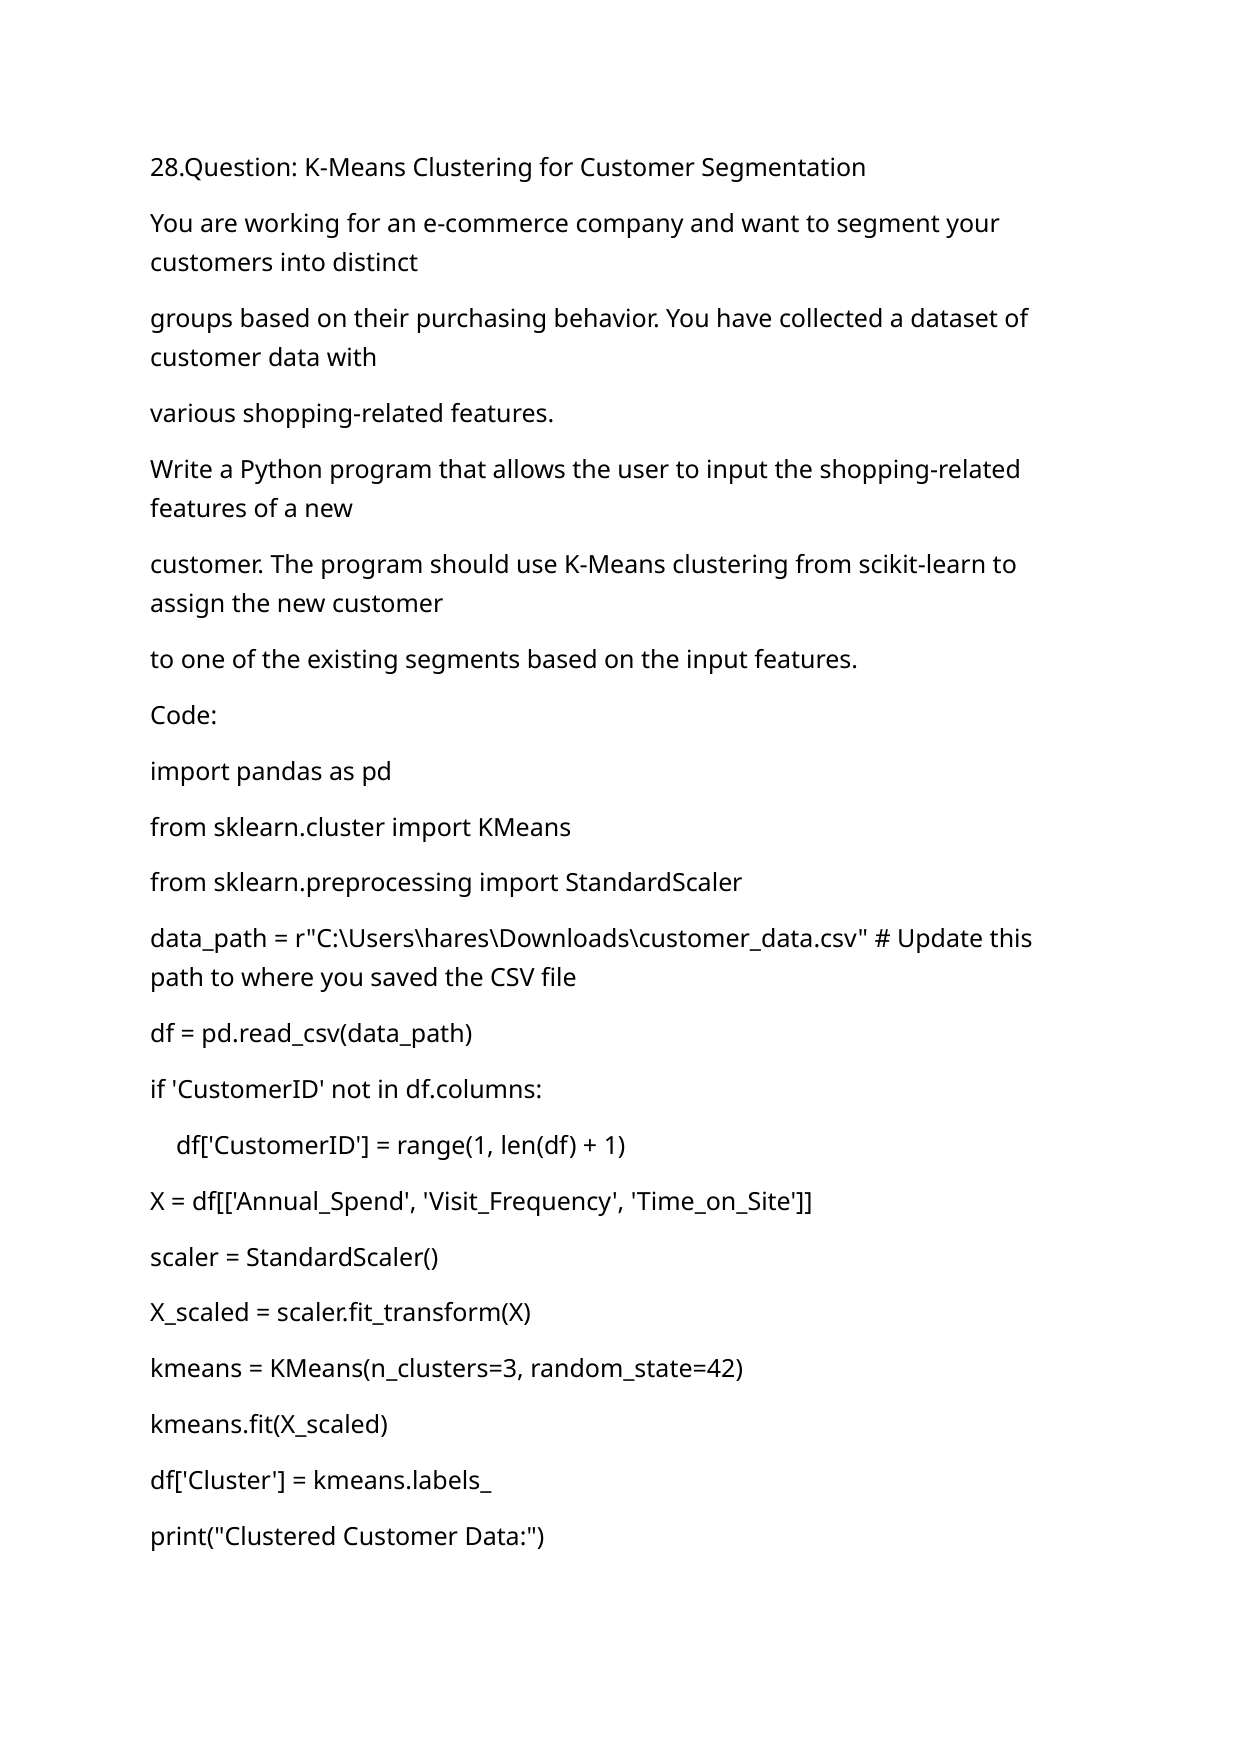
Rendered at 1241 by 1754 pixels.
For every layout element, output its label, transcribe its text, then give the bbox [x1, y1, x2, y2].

text You are working for an e-commerce company and want to segment your customers into distinct [150, 206, 1090, 279]
text customer. The program should use K-Means clustering from scikit-learn to assign the new customer [150, 547, 1090, 620]
text 28.Question: K-Means Clustering for Customer Segmentation [150, 150, 1090, 184]
text kmeans = KMeans(n_clusters=3, random_state=42) [150, 1351, 1090, 1385]
text groups based on their purchasing behavior. You have collected a dataset of customer data with [150, 301, 1090, 374]
text X_scaled = scaler.fit_transform(X) [150, 1295, 1090, 1329]
text Write a Python program that allows the user to input the shopping-related features of a new [150, 452, 1090, 525]
text to one of the existing segments based on the input features. [150, 642, 1090, 676]
text print("Clustered Customer Data:") [150, 1518, 1090, 1552]
text df['Cluster'] = kmeans.labels_ [150, 1462, 1090, 1497]
text various shopping-related features. [150, 396, 1090, 430]
text kmeans.fit(X_scaled) [150, 1407, 1090, 1441]
text df['CustomerID'] = range(1, len(df) + 1) [150, 1127, 1090, 1162]
text from sklearn.cluster import KMeans [150, 809, 1090, 843]
text X = df[['Annual_Spend', 'Visit_Frequency', 'Time_on_Site']] [150, 1183, 1090, 1217]
text df = pd.read_csv(data_path) [150, 1016, 1090, 1050]
text if 'CustomerID' not in df.columns: [150, 1072, 1090, 1106]
text Code: [150, 697, 1090, 732]
text scaler = StandardScaler() [150, 1239, 1090, 1273]
text import pandas as pd [150, 753, 1090, 787]
text data_path = r"C:\Users\hares\Downloads\customer_data.csv" # Update this path to where you saved the CSV file [150, 921, 1090, 994]
text from sklearn.preprocessing import StandardScaler [150, 865, 1090, 899]
